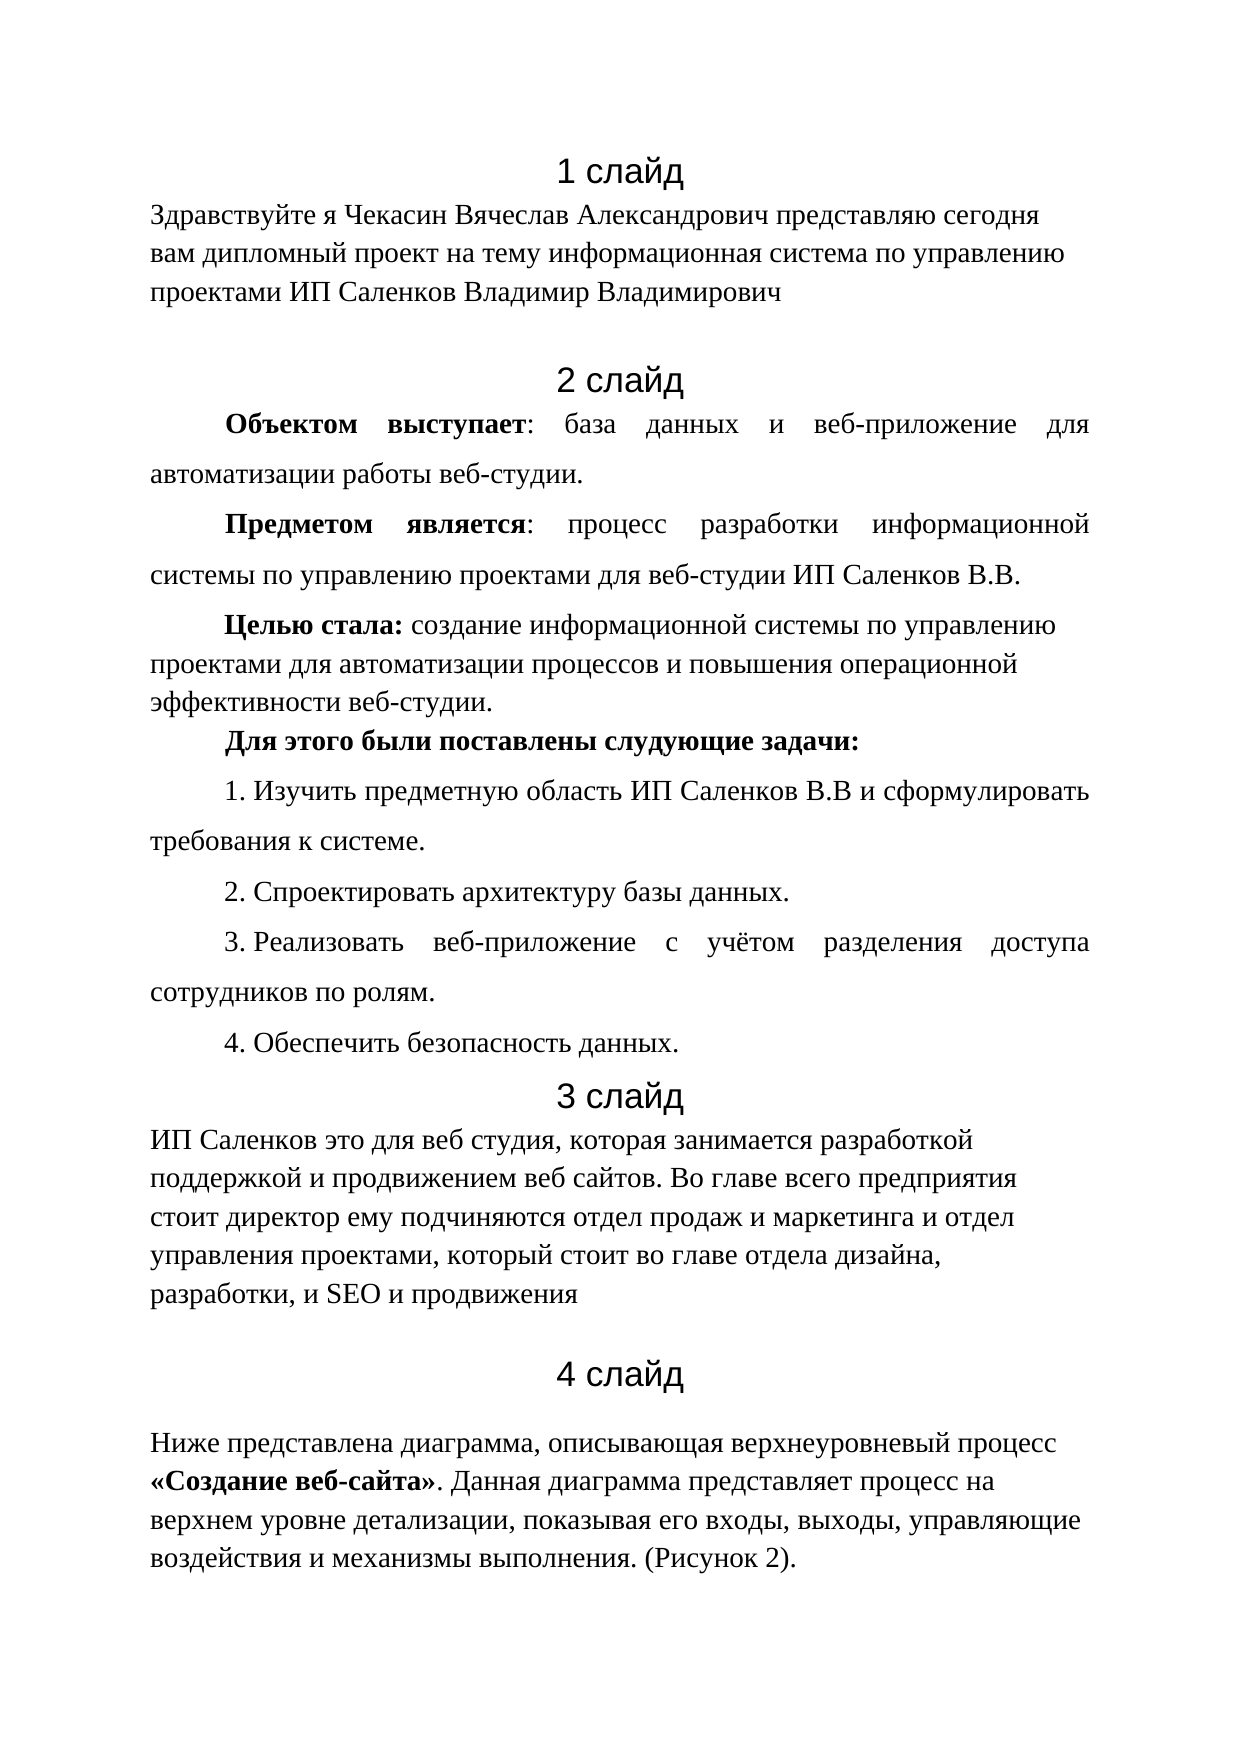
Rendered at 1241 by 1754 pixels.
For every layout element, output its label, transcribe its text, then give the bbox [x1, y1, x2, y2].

text Предметом является: процесс разработки информационной системы по управлению проектами для веб-студии ИП Саленков В.В. [150, 507, 1090, 590]
text ИП Саленков это для веб студия, которая занимается разработкой поддержкой и продвижением веб сайтов. Во главе всего предприятия стоит директор ему подчиняются отдел продаж и маркетинга и отдел управления проектами, который стоит во главе отдела дизайна, разработки, и SEO и продвижения [150, 1122, 1090, 1309]
text 3 слайд [150, 1075, 1090, 1116]
text 4 слайд [150, 1353, 1090, 1394]
text Целью стала: создание информационной системы по управлению проектами для автоматизации процессов и повышения операционной эффективности веб-студии. [150, 607, 1090, 718]
text 2 слайд [150, 359, 1090, 400]
list Реализовать веб-приложение с учётом разделения доступа сотрудников по ролям. [150, 924, 1090, 1008]
list Спроектировать архитектуру базы данных. [150, 874, 1090, 907]
text Здравствуйте я Чекасин Вячеслав Александрович представляю сегодня вам дипломный проект на тему информационная система по управлению проектами ИП Саленков Владимир Владимирович [150, 197, 1090, 307]
text 1 слайд [150, 150, 1090, 191]
text Изучить предметную область ИП Саленков В.В и сформулировать требования к системе. [150, 773, 1090, 857]
list Обеспечить безопасность данных. [150, 1025, 1090, 1058]
text Объектом выступает: база данных и веб-приложение для автоматизации работы веб-студии. [150, 406, 1090, 490]
text Ниже представлена диаграмма, описывающая верхнеуровневый процесс «Создание веб-сайта». Данная диаграмма представляет процесс на верхнем уровне детализации, показывая его входы, выходы, управляющие воздействия и механизмы выполнения. (Рисунок 2). [150, 1425, 1090, 1574]
text Для этого были поставлены слудующие задачи: [150, 723, 1090, 756]
